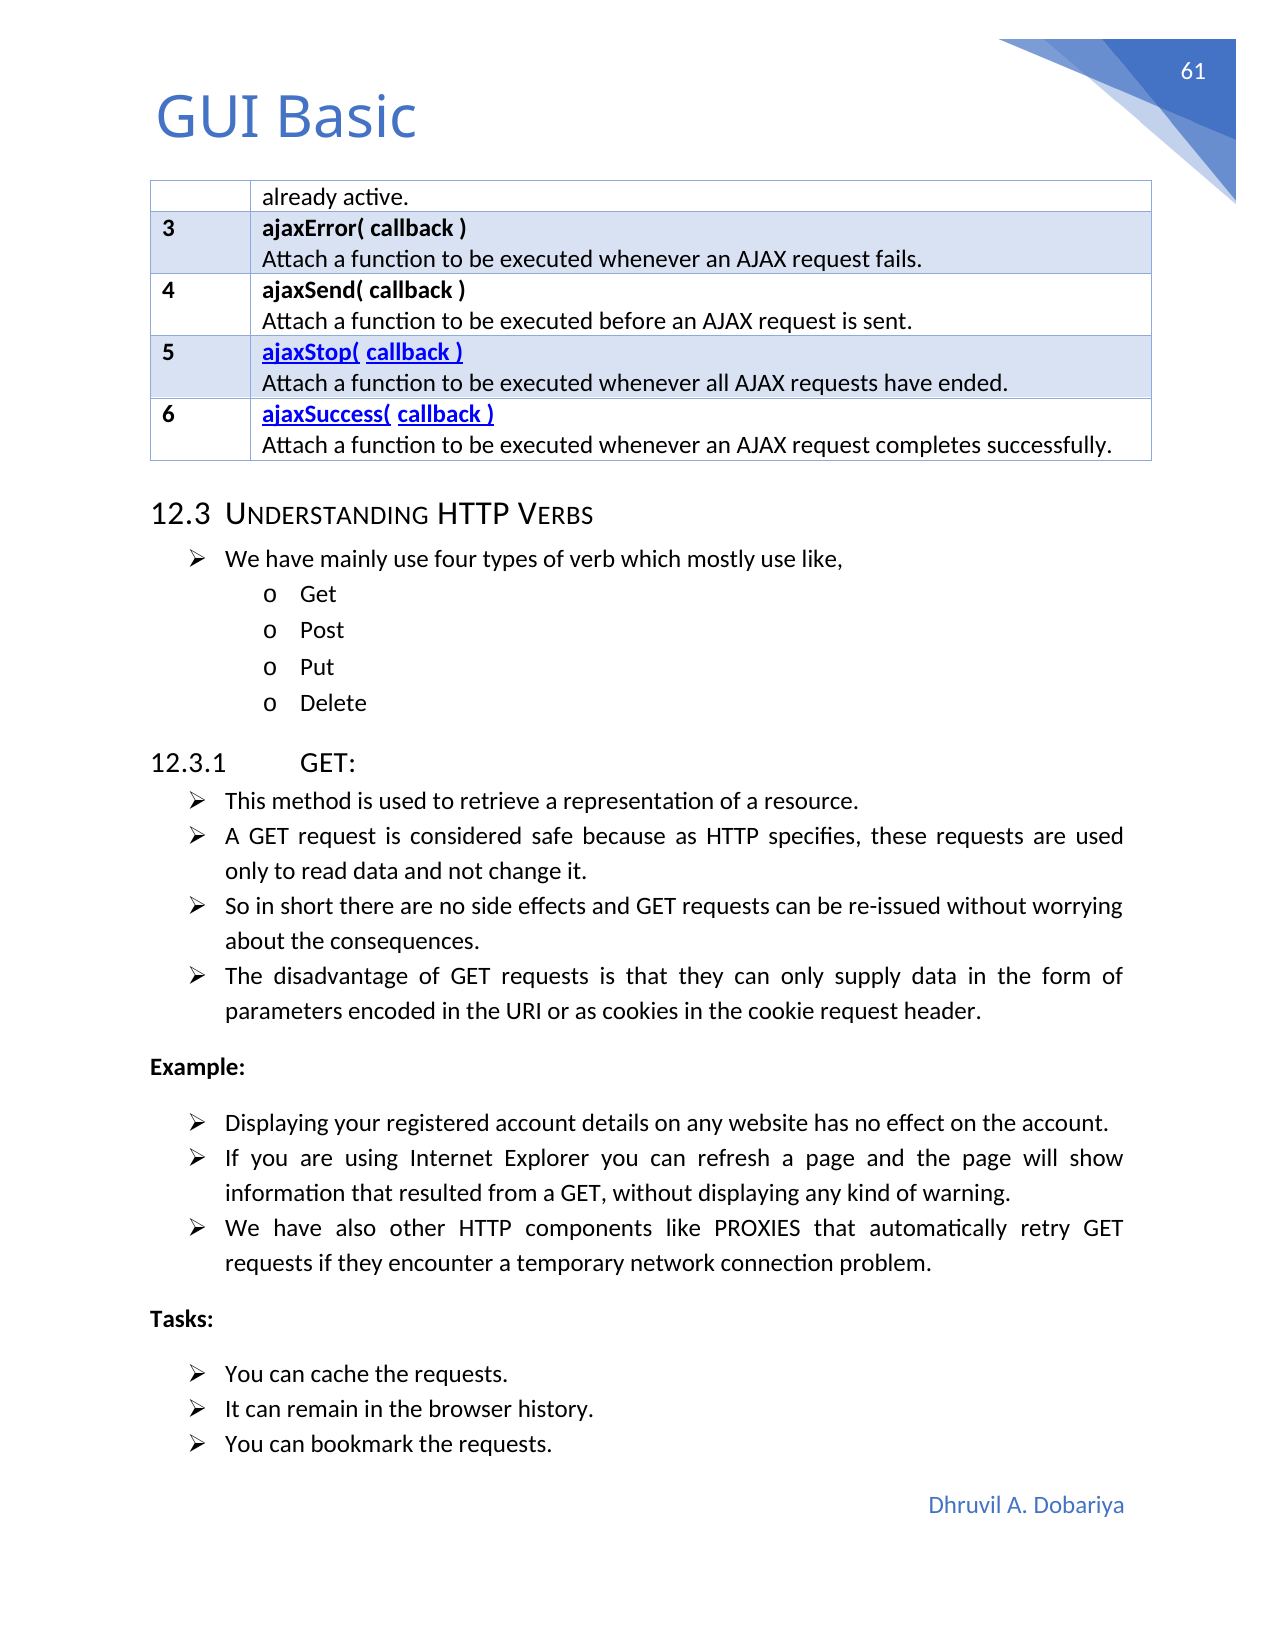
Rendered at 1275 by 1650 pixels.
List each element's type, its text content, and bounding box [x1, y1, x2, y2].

list This method is used to retrieve a representation of a resource. [187, 785, 1125, 816]
list Displaying your registered account details on any website has no effect on the account. [187, 1107, 1125, 1137]
list We have also other HTTP components like PROXIES that automatically retry GET requests if they encounter a temporary network connection problem. [187, 1212, 1125, 1277]
table_cell 6 [151, 399, 250, 459]
table_cell 2 [151, 181, 250, 211]
list Get [262, 578, 1125, 609]
text Tasks: [150, 1303, 1125, 1333]
table_cell ajaxError( callback ) Attach a function to be executed whenever an AJAX request fails. [251, 212, 1151, 273]
table_cell 4 [151, 274, 250, 335]
list We have mainly use four types of verb which mostly use like, [187, 543, 1125, 573]
list Put [262, 651, 1125, 682]
list If you are using Internet Explorer you can refresh a page and the page will show information that resulted from a GET, without displaying any kind of warning. [187, 1142, 1125, 1207]
table_cell ajaxStop( callback ) Attach a function to be executed whenever all AJAX requests have ended. [251, 336, 1151, 397]
list So in short there are no side effects and GET requests can be re-issued without worrying about the consequences. [187, 890, 1125, 956]
table_cell ajaxStart( callback ) Attach a function to be executed whenever an AJAX request begins and there is none already active. [251, 181, 1151, 211]
subtitle Understanding HTTP Verbs [150, 492, 1125, 532]
list Delete [262, 687, 1125, 719]
list You can bookmark the requests. [187, 1429, 1125, 1459]
table_cell 5 [151, 336, 250, 397]
list Post [262, 614, 1125, 646]
table_cell 3 [151, 212, 250, 273]
text Example: [150, 1051, 1125, 1082]
subtitle GET: [150, 744, 1125, 780]
picture [997, 39, 1236, 205]
list A GET request is considered safe because as HTTP specifies, these requests are used only to read data and not change it. [187, 820, 1125, 886]
table_cell ajaxSuccess( callback ) Attach a function to be executed whenever an AJAX request completes successfully. [251, 399, 1151, 459]
list You can cache the requests. [187, 1359, 1125, 1389]
list It can remain in the browser history. [187, 1394, 1125, 1424]
list The disadvantage of GET requests is that they can only supply data in the form of parameters encoded in the URI or as cookies in the cookie request header. [187, 960, 1125, 1026]
table_cell ajaxSend( callback ) Attach a function to be executed before an AJAX request is sent. [251, 274, 1151, 335]
